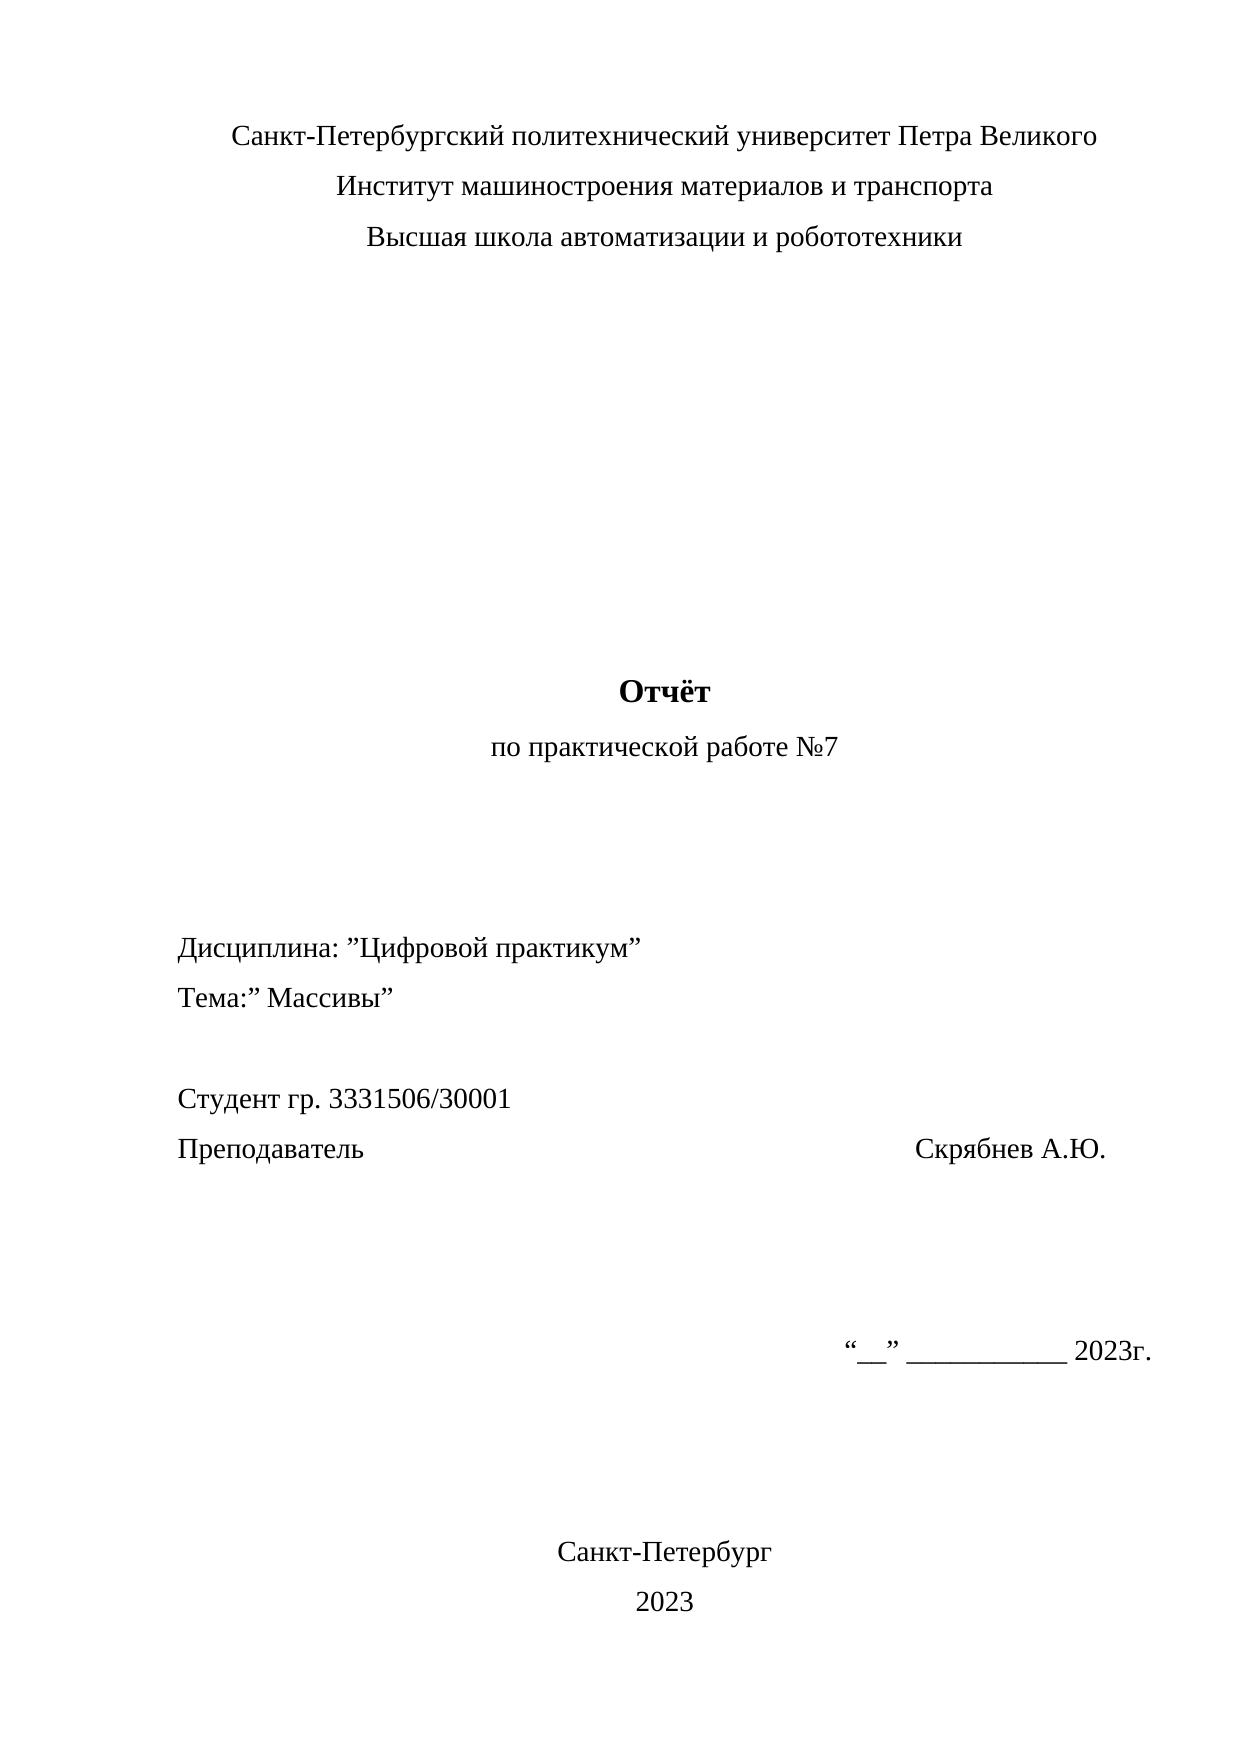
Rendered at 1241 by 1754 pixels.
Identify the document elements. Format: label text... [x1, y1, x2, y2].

text “__” ___________ 2023г. [177, 1333, 1152, 1366]
text Санкт-Петербургский политехнический университет Петра Великого [177, 118, 1152, 152]
text Отчёт [177, 672, 1152, 710]
text 2023 [177, 1584, 1152, 1618]
text Преподаватель Скрябнев А.Ю. [177, 1132, 1152, 1165]
text Санкт-Петербург [177, 1534, 1152, 1568]
text Институт машиностроения материалов и транспорта [177, 168, 1152, 202]
text Дисциплина: ”Цифровой практикум” [177, 930, 1152, 964]
text по практической работе №7 [177, 729, 1152, 763]
text Студент гр. 3331506/30001 [177, 1081, 1152, 1115]
text Тема:” Массивы” [177, 981, 1152, 1014]
text Высшая школа автоматизации и робототехники [177, 219, 1152, 252]
